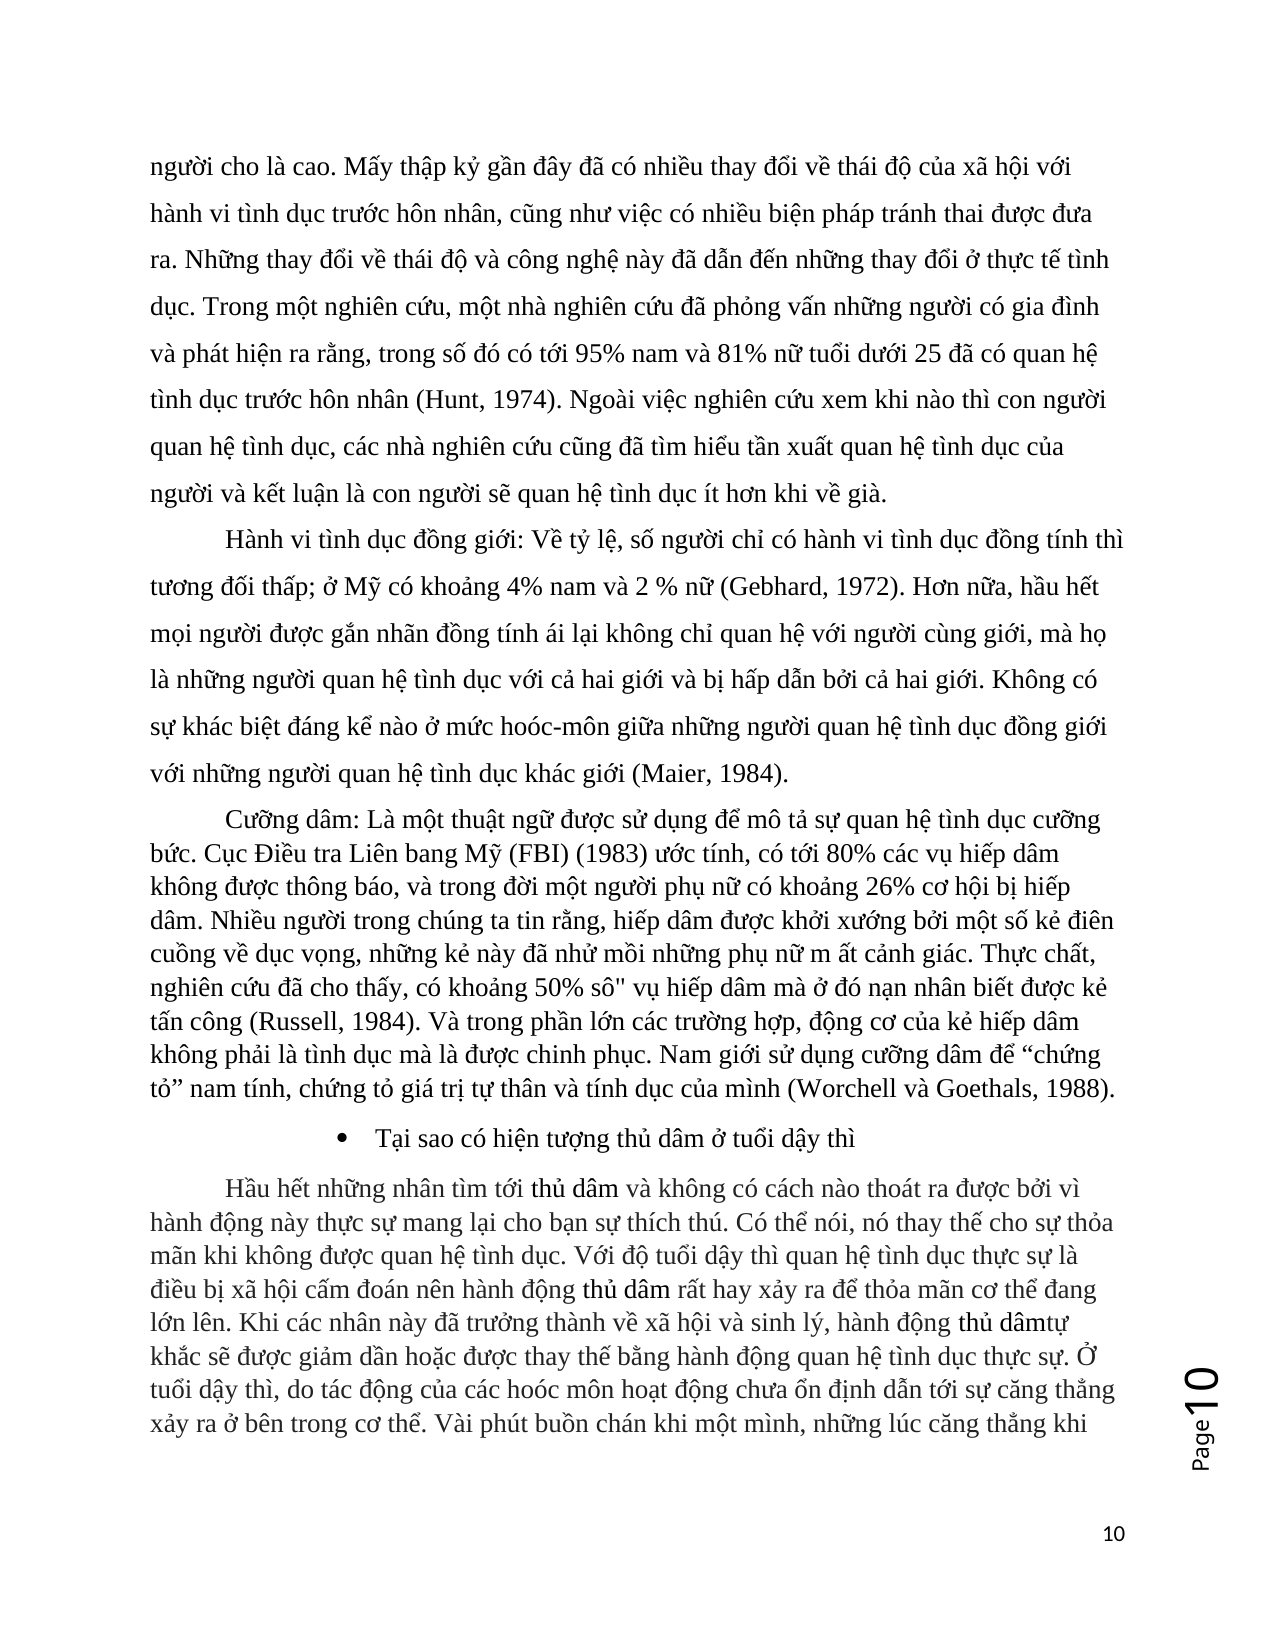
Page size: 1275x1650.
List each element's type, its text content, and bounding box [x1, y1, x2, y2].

list Tại sao có hiện tượng thủ dâm ở tuổi dậy thì [337, 1122, 1125, 1153]
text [150, 150, 1125, 508]
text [150, 1172, 1125, 1438]
text Hành vi tình dục đồng giới: Về tỷ lệ, số người chỉ có hành vi tình dục đồng tính thì tương đối thấp; ở Mỹ có khoảng 4% nam và 2 % nữ (Gebhard, 1972). Hơn nữa, hầu hết mọi người được gắn nhãn đồng tính ái lại không chỉ quan hệ với người cùng giới, mà họ là những người quan hệ tình dục với cả hai giới và bị hấp dẫn bởi cả hai giới. Không có sự khác biệt đáng kể nào ở mức hoóc-môn giữa những người quan hệ tình dục đồng giới với những người quan hệ tình dục khác giới (Maier, 1984). [150, 523, 1125, 788]
text Cưỡng dâm: Là một thuật ngữ được sử dụng để mô tả sự quan hệ tình dục cưỡng bức. Cục Điều tra Liên bang Mỹ (FBI) (1983) ước tính, có tới 80% các vụ hiếp dâm không được thông báo, và trong đời một người phụ nữ có khoảng 26% cơ hội bị hiếp dâm. Nhiều người trong chúng ta tin rằng, hiếp dâm được khởi xướng bởi một số kẻ điên cuồng về dục vọng, những kẻ này đã nhử mồi những phụ nữ m ất cảnh giác. Thực chất, nghiên cứu đã cho thấy, có khoảng 50% sô" vụ hiếp dâm mà ở đó nạn nhân biết được kẻ tấn công (Russell, 1984). Và trong phần lớn các trường hợp, động cơ của kẻ hiếp dâm không phải là tình dục mà là được chinh phục. Nam giới sử dụng cưỡng dâm để “chứng tỏ” nam tính, chứng tỏ giá trị tự thân và tính dục của mình (Worchell và Goethals, 1988). [150, 803, 1125, 1103]
